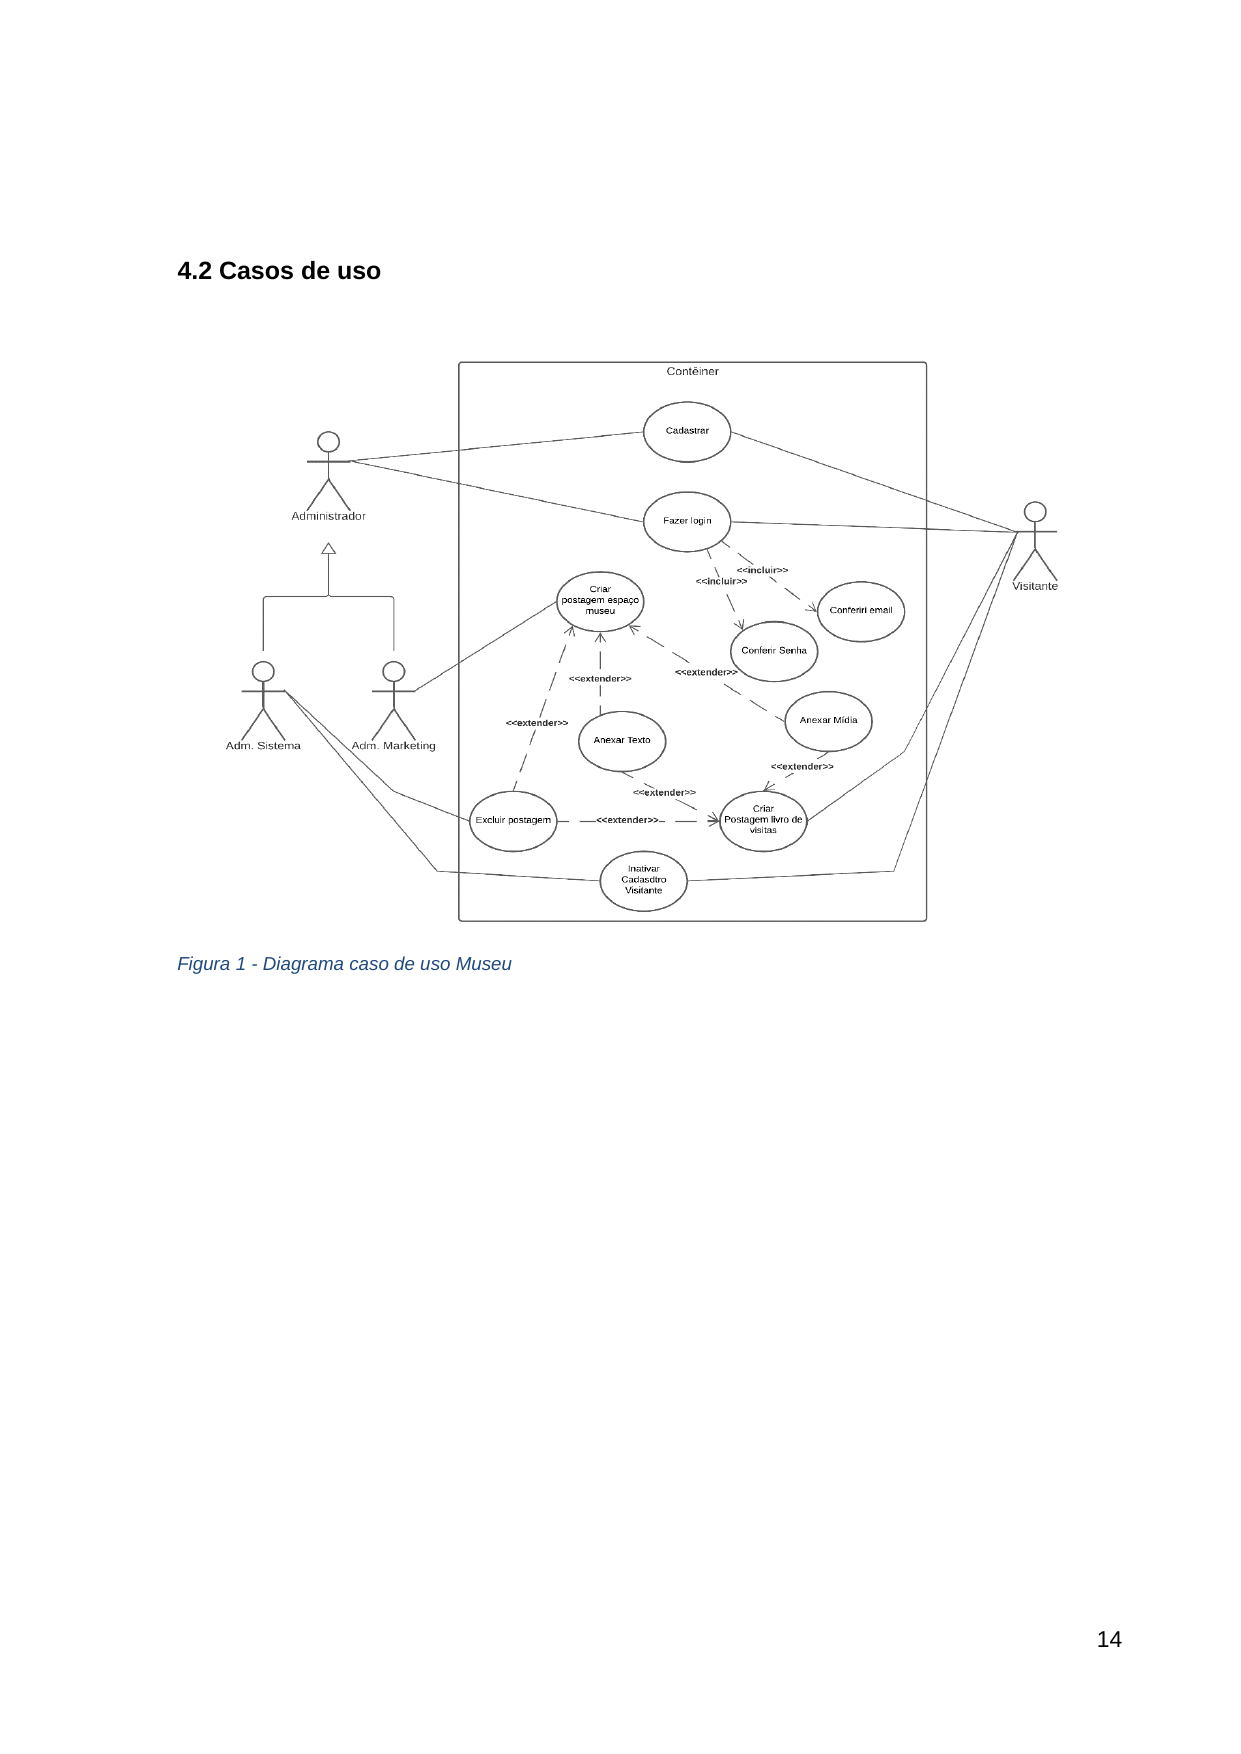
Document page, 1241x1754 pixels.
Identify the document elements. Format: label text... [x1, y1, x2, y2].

picture [177, 342, 1122, 941]
text 4.2 Casos de uso [177, 256, 1122, 285]
